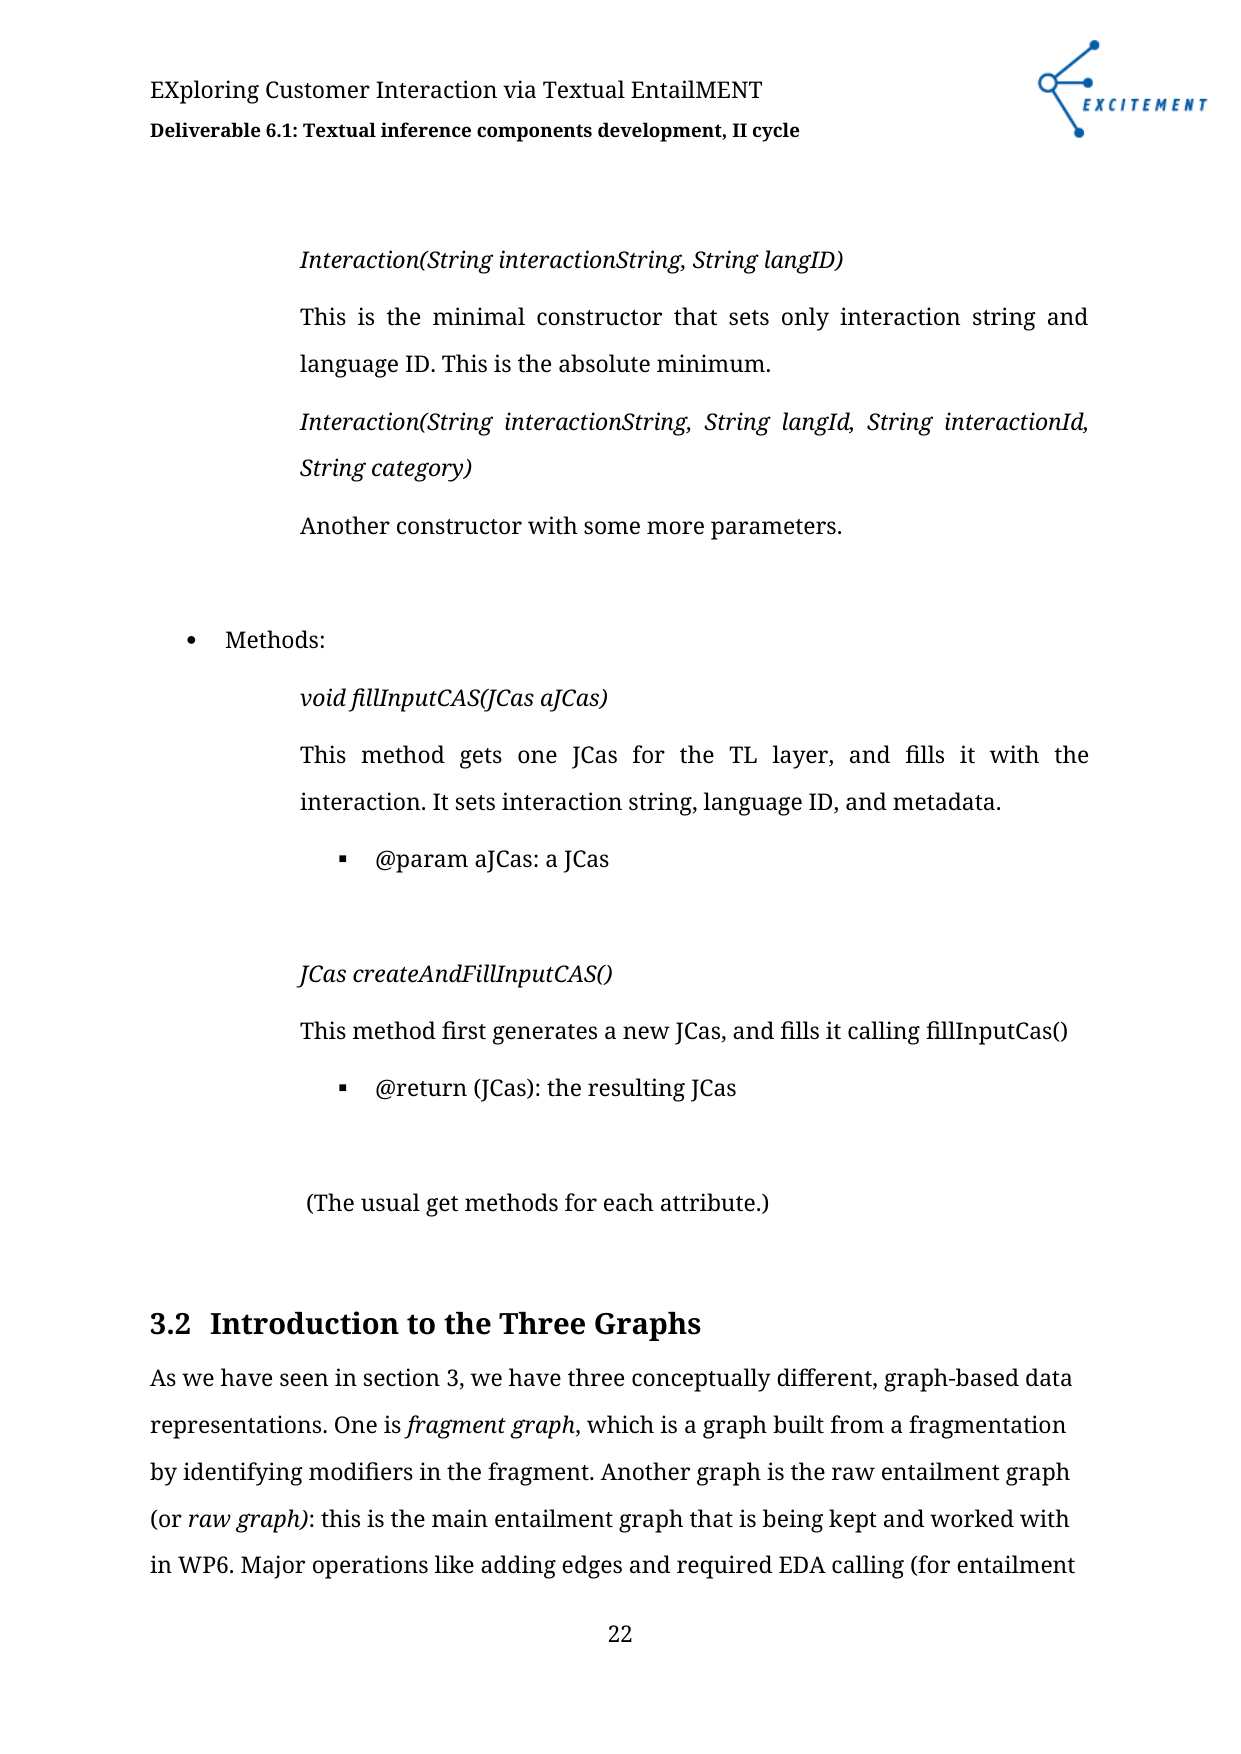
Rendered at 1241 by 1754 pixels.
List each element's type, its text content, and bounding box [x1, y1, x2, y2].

list @return (JCas): the resulting JCas [337, 1072, 1090, 1103]
text Another constructor with some more parameters. [300, 510, 1090, 541]
text (The usual get methods for each attribute.) [300, 1187, 1090, 1218]
text This method first generates a new JCas, and fills it calling fillInputCas() [262, 1015, 1090, 1046]
list Methods: [187, 624, 1090, 656]
text JCas createAndFillInputCAS() [300, 958, 1090, 989]
subtitle Introduction to the Three Graphs [150, 1303, 1090, 1343]
text Interaction(String interactionString, String langID) [300, 244, 1090, 275]
text void fillInputCAS(JCas aJCas) [300, 682, 1090, 713]
text Interaction(String interactionString, String langId, String interactionId, String category) [300, 406, 1090, 484]
picture [1028, 29, 1212, 152]
text This method gets one JCas for the TL layer, and fills it with the interaction. It sets interaction string, language ID, and metadata. [300, 739, 1090, 817]
text This is the minimal constructor that sets only interaction string and language ID. This is the absolute minimum. [300, 301, 1090, 379]
list @param aJCas: a JCas [337, 843, 1090, 874]
